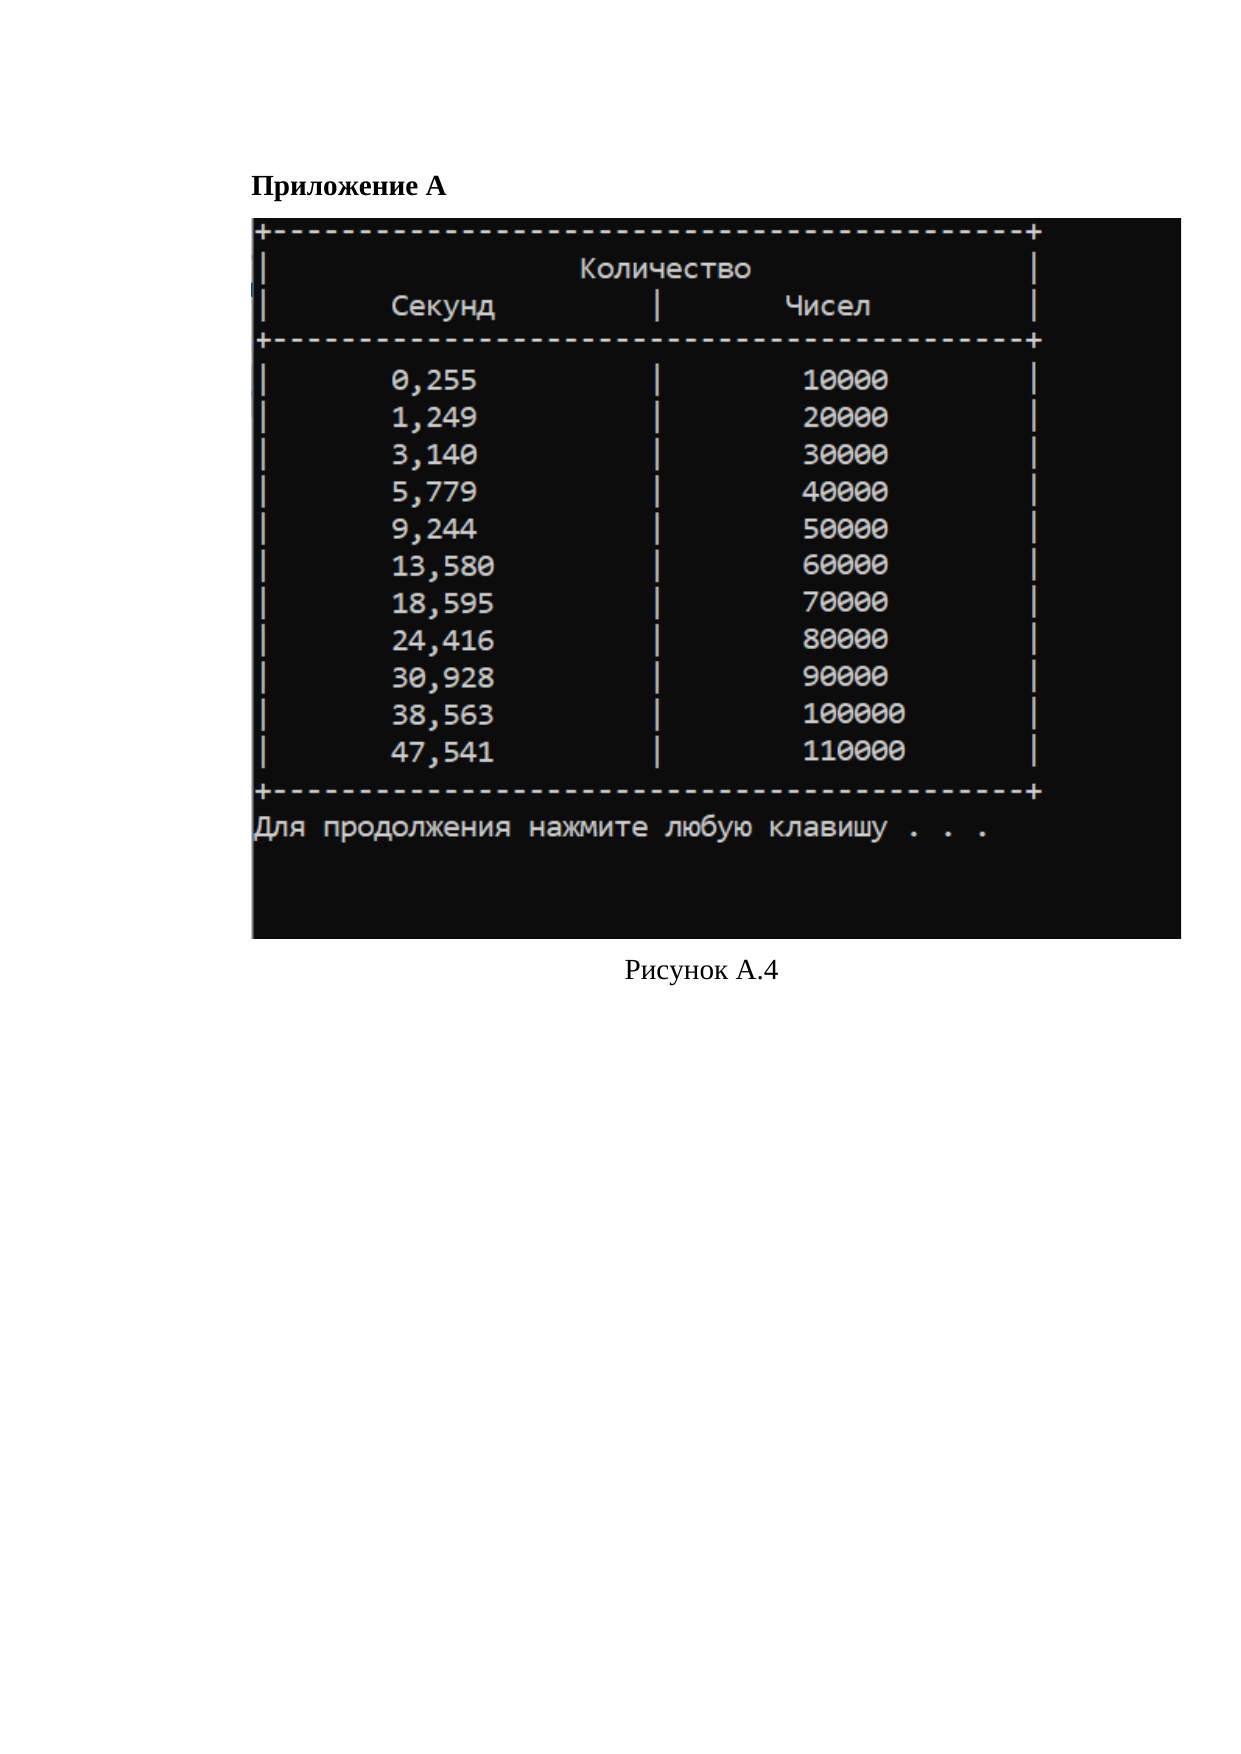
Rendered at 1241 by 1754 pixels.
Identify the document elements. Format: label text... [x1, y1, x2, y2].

text Рисунок А.4 [177, 952, 1152, 986]
subtitle Приложение А [251, 168, 1152, 202]
picture [251, 218, 1182, 939]
